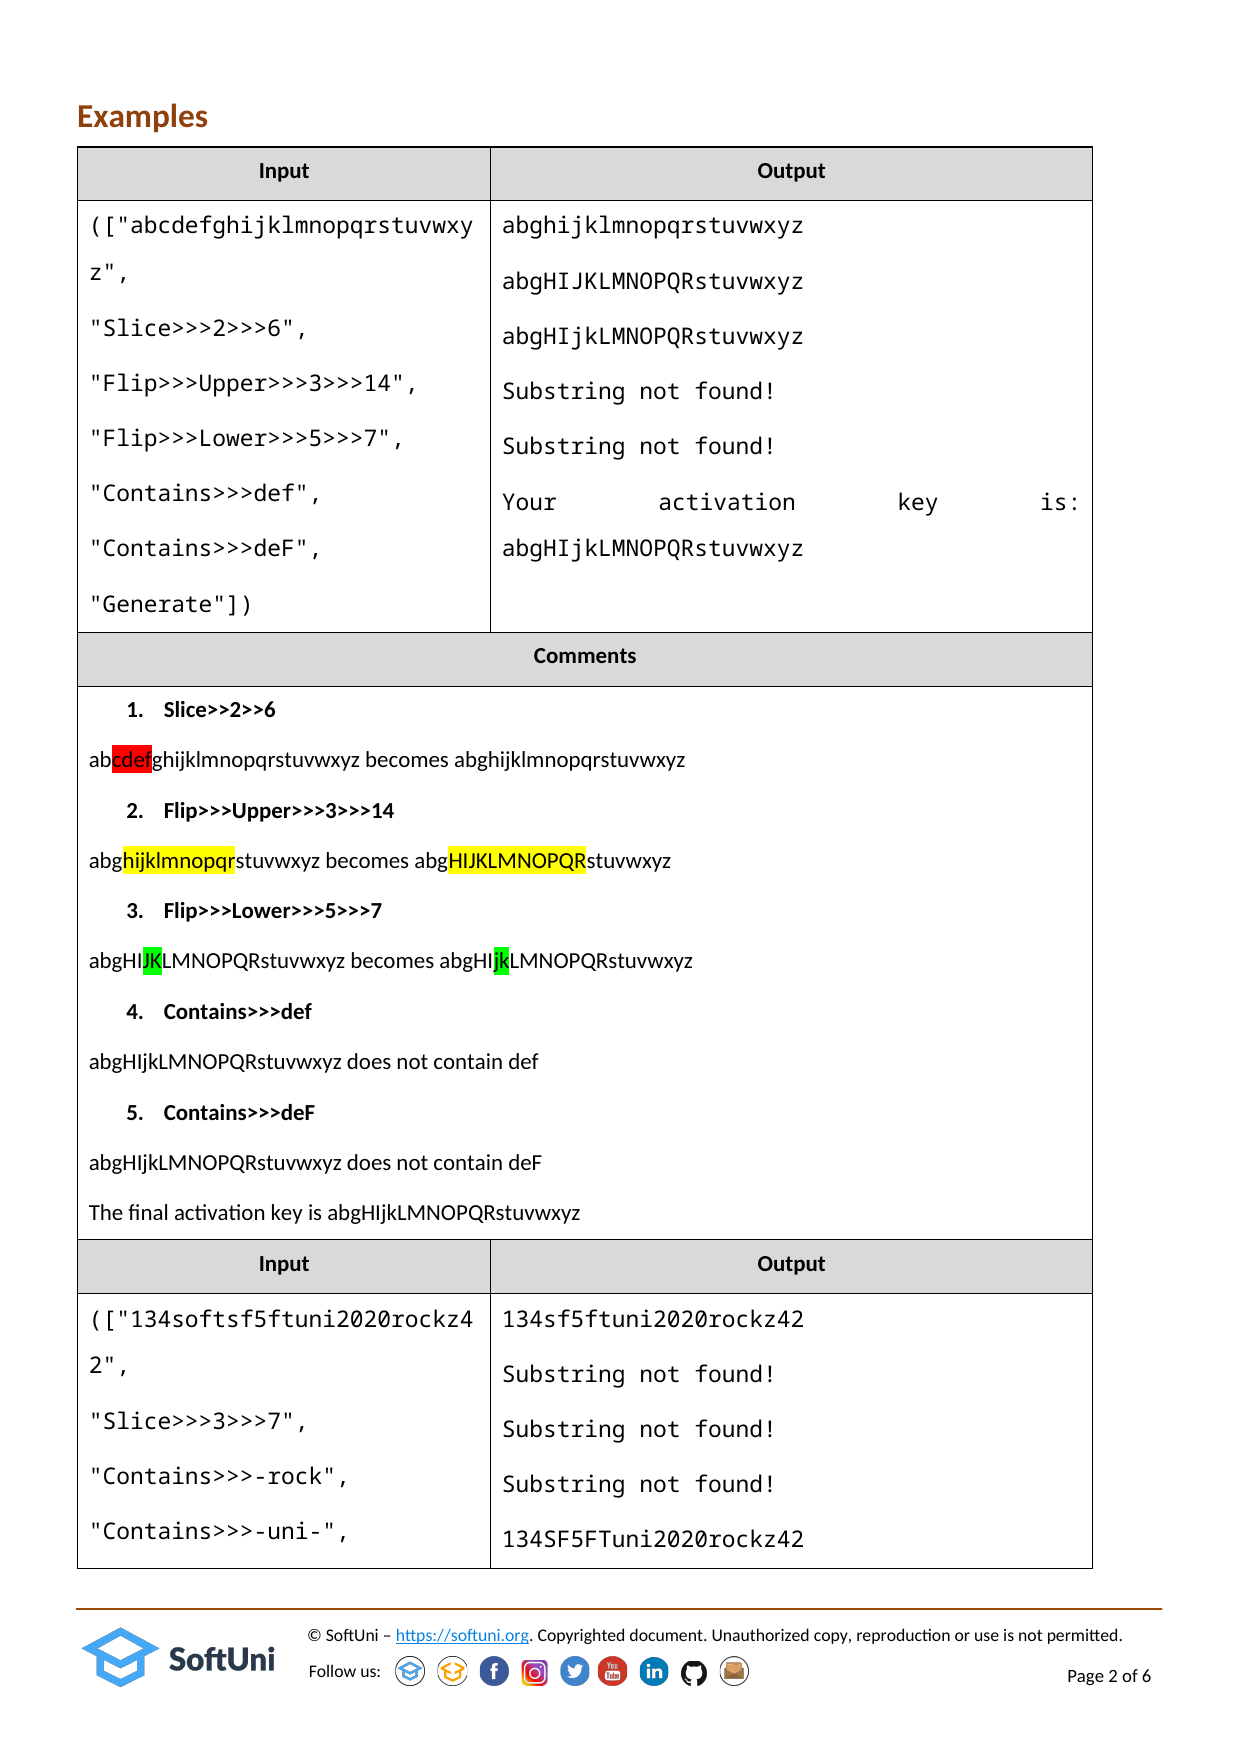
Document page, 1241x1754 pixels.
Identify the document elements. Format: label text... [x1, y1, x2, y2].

picture [639, 1657, 648, 1665]
table_cell Slice>>2>>6 abcdefghijklmnopqrstuvwxyz becomes abghijklmnopqrstuvwxyz Flip>>>Upper>>>3>>>14 abghijklmnopqrstuvwxyz becomes abgHIJKLMNOPQRstuvwxyz Flip>>>Lower>>>5>>>7 abgHIJKLMNOPQRstuvwxyz becomes abgHIjkLMNOPQRstuvwxyz Contains>>>def abgHIjkLMNOPQRstuvwxyz does not contain def Contains>>>deF abgHIjkLMNOPQRstuvwxyz does not contain deF The final activation key is abgHIjkLMNOPQRstuvwxyz [78, 687, 1092, 1239]
picture [560, 1656, 590, 1686]
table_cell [491, 1294, 1092, 1568]
table_cell abghijklmnopqrstuvwxyz abgHIJKLMNOPQRstuvwxyz abgHIjkLMNOPQRstuvwxyz Substring not found! Substring not found! Your activation key is: abgHIjkLMNOPQRstuvwxyz [491, 201, 1092, 632]
table_cell Output [491, 1240, 1092, 1293]
table_cell Input [78, 1240, 490, 1293]
picture [719, 1656, 749, 1686]
picture [660, 1678, 669, 1686]
table_cell (["abcdefghijklmnopqrstuvwxyz", "Slice>>>2>>>6", "Flip>>>Upper>>>3>>>14", "Flip>>>Lower>>>5>>>7", "Contains>>>def", "Contains>>>deF", "Generate"]) [78, 201, 490, 632]
table_cell Comments [78, 633, 1092, 686]
table_header Input [78, 148, 490, 200]
picture [660, 1657, 669, 1665]
picture [437, 1656, 468, 1686]
table_header Output [491, 148, 1092, 200]
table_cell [78, 1294, 490, 1568]
picture [479, 1656, 509, 1686]
picture [395, 1656, 425, 1686]
picture [521, 1660, 548, 1686]
picture [653, 1669, 662, 1678]
picture [681, 1661, 707, 1686]
picture [75, 1621, 281, 1693]
picture [639, 1678, 648, 1686]
picture [597, 1656, 628, 1686]
subtitle Examples [77, 95, 1163, 136]
